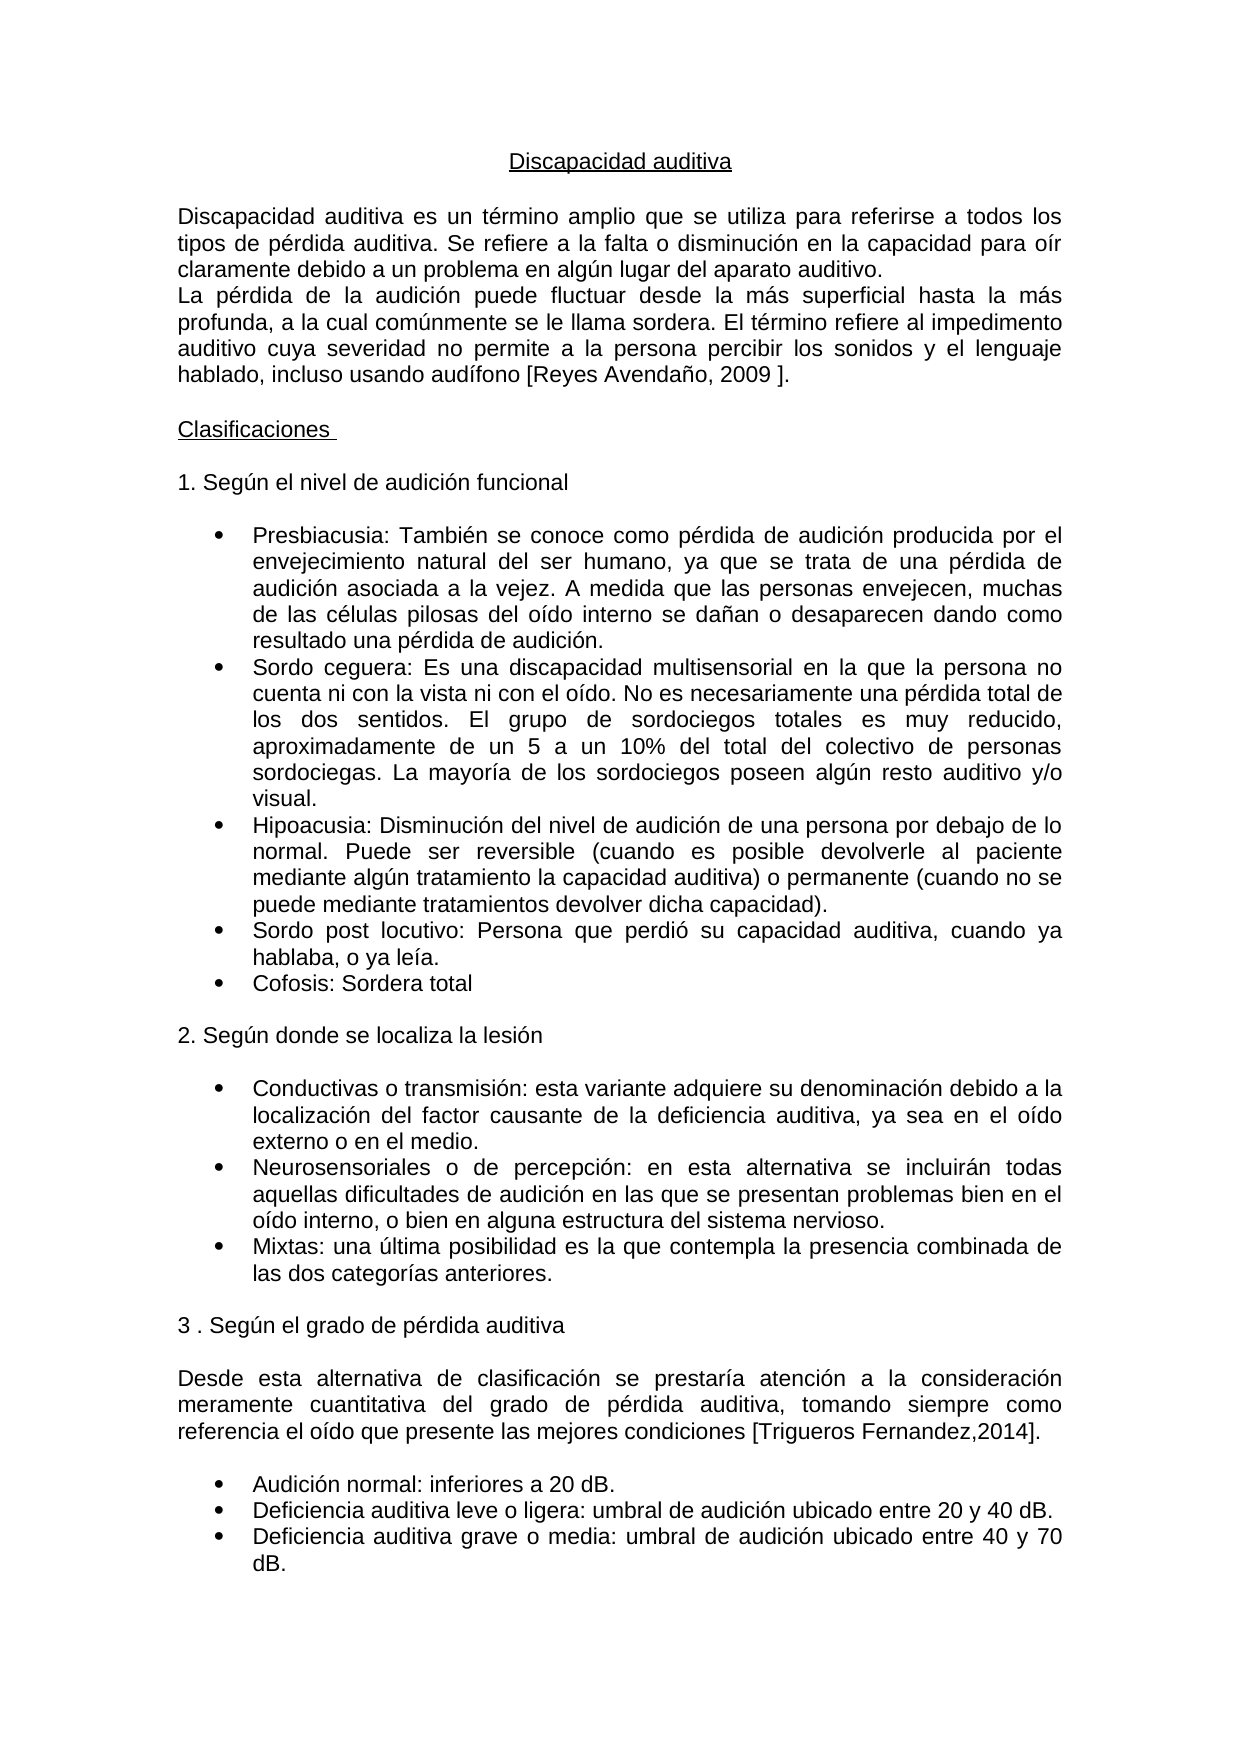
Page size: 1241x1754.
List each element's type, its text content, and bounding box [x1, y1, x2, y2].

text 2. Según donde se localiza la lesión [177, 1022, 1063, 1049]
list Hipoacusia: Disminución del nivel de audición de una persona por debajo de lo normal. Puede ser reversible (cuando es posible devolverle al paciente mediante algún tratamiento la capacidad auditiva) o permanente (cuando no se puede mediante tratamientos devolver dicha capacidad). [215, 812, 1063, 917]
list Conductivas o transmisión: esta variante adquiere su denominación debido a la localización del factor causante de la deficiencia auditiva, ya sea en el oído externo o en el medio. [215, 1075, 1063, 1154]
list Cofosis: Sordera total [215, 970, 1063, 996]
list Audición normal: inferiores a 20 dB. [215, 1471, 1063, 1497]
text Desde esta alternativa de clasificación se prestaría atención a la consideración meramente cuantitativa del grado de pérdida auditiva, tomando siempre como referencia el oído que presente las mejores condiciones [Trigueros Fernandez,2014]. [177, 1365, 1063, 1444]
list Deficiencia auditiva leve o ligera: umbral de audición ubicado entre 20 y 40 dB. [215, 1497, 1063, 1523]
text Clasificaciones [177, 416, 1063, 443]
text 1. Según el nivel de audición funcional [177, 443, 1063, 495]
list Mixtas: una última posibilidad es la que contempla la presencia combinada de las dos categorías anteriores. [215, 1233, 1063, 1286]
list Presbiacusia: También se conoce como pérdida de audición producida por el envejecimiento natural del ser humano, ya que se trata de una pérdida de audición asociada a la vejez. A medida que las personas envejecen, muchas de las células pilosas del oído interno se dañan o desaparecen dando como resultado una pérdida de audición. [215, 522, 1063, 653]
list Sordo post locutivo: Persona que perdió su capacidad auditiva, cuando ya hablaba, o ya leía. [215, 917, 1063, 970]
text Discapacidad auditiva es un término amplio que se utiliza para referirse a todos los tipos de pérdida auditiva. Se refiere a la falta o disminución en la capacidad para oír claramente debido a un problema en algún lugar del aparato auditivo. [177, 203, 1063, 282]
text La pérdida de la audición puede fluctuar desde la más superficial hasta la más profunda, a la cual comúnmente se le llama sordera. El término refiere al impedimento auditivo cuya severidad no permite a la persona percibir los sonidos y el lenguaje hablado, incluso usando audífono [Reyes Avendaño, 2009 ]. [177, 282, 1063, 388]
text 3 . Según el grado de pérdida auditiva [177, 1312, 1063, 1339]
text Discapacidad auditiva [177, 148, 1063, 174]
list Deficiencia auditiva grave o media: umbral de audición ubicado entre 40 y 70 dB. [215, 1523, 1063, 1576]
list Neurosensoriales o de percepción: en esta alternativa se incluirán todas aquellas dificultades de audición en las que se presentan problemas bien en el oído interno, o bien en alguna estructura del sistema nervioso. [215, 1154, 1063, 1233]
list Sordo ceguera: Es una discapacidad multisensorial en la que la persona no cuenta ni con la vista ni con el oído. No es necesariamente una pérdida total de los dos sentidos. El grupo de sordociegos totales es muy reducido, aproximadamente de un 5 a un 10% del total del colectivo de personas sordociegas. La mayoría de los sordociegos poseen algún resto auditivo y/o visual. [215, 653, 1063, 812]
